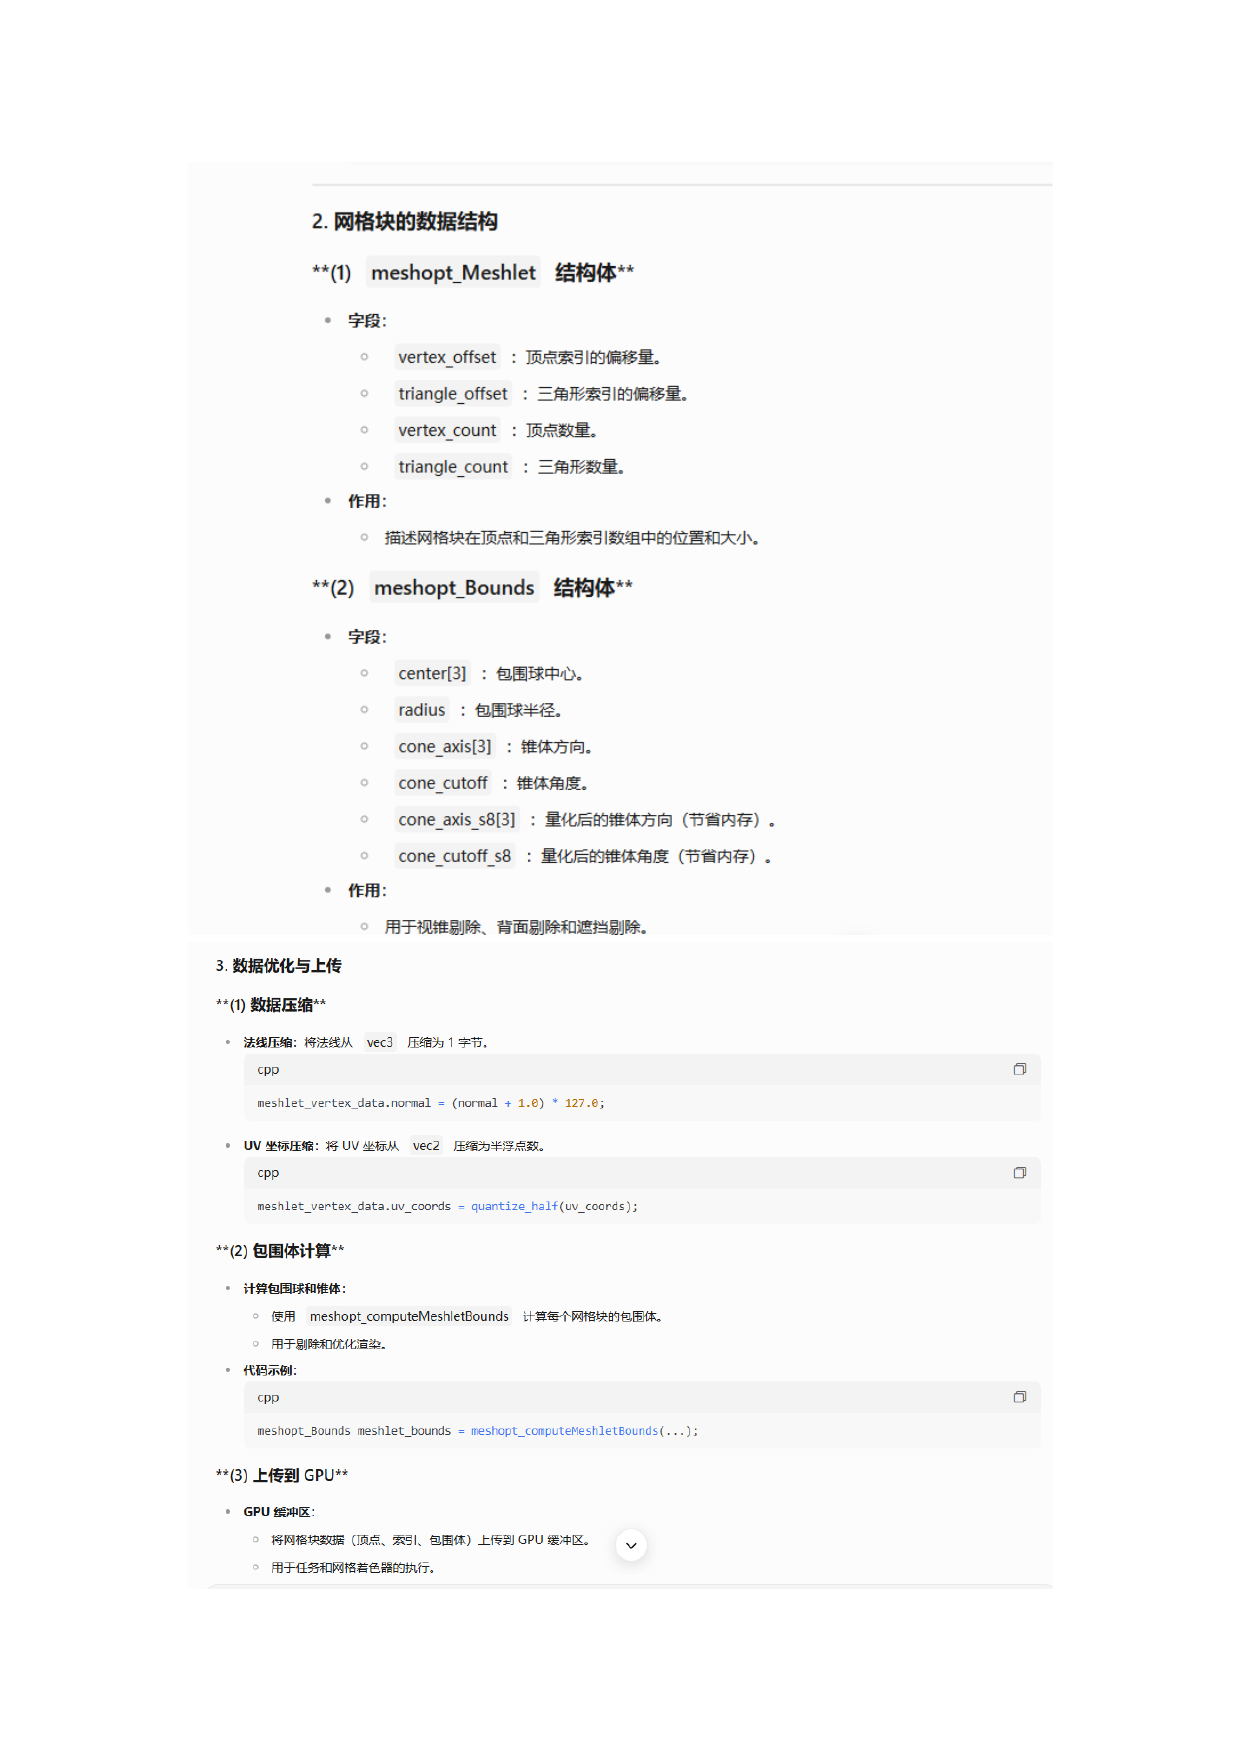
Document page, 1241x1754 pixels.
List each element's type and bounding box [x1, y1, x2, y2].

picture [187, 162, 1053, 935]
picture [187, 942, 1053, 1589]
